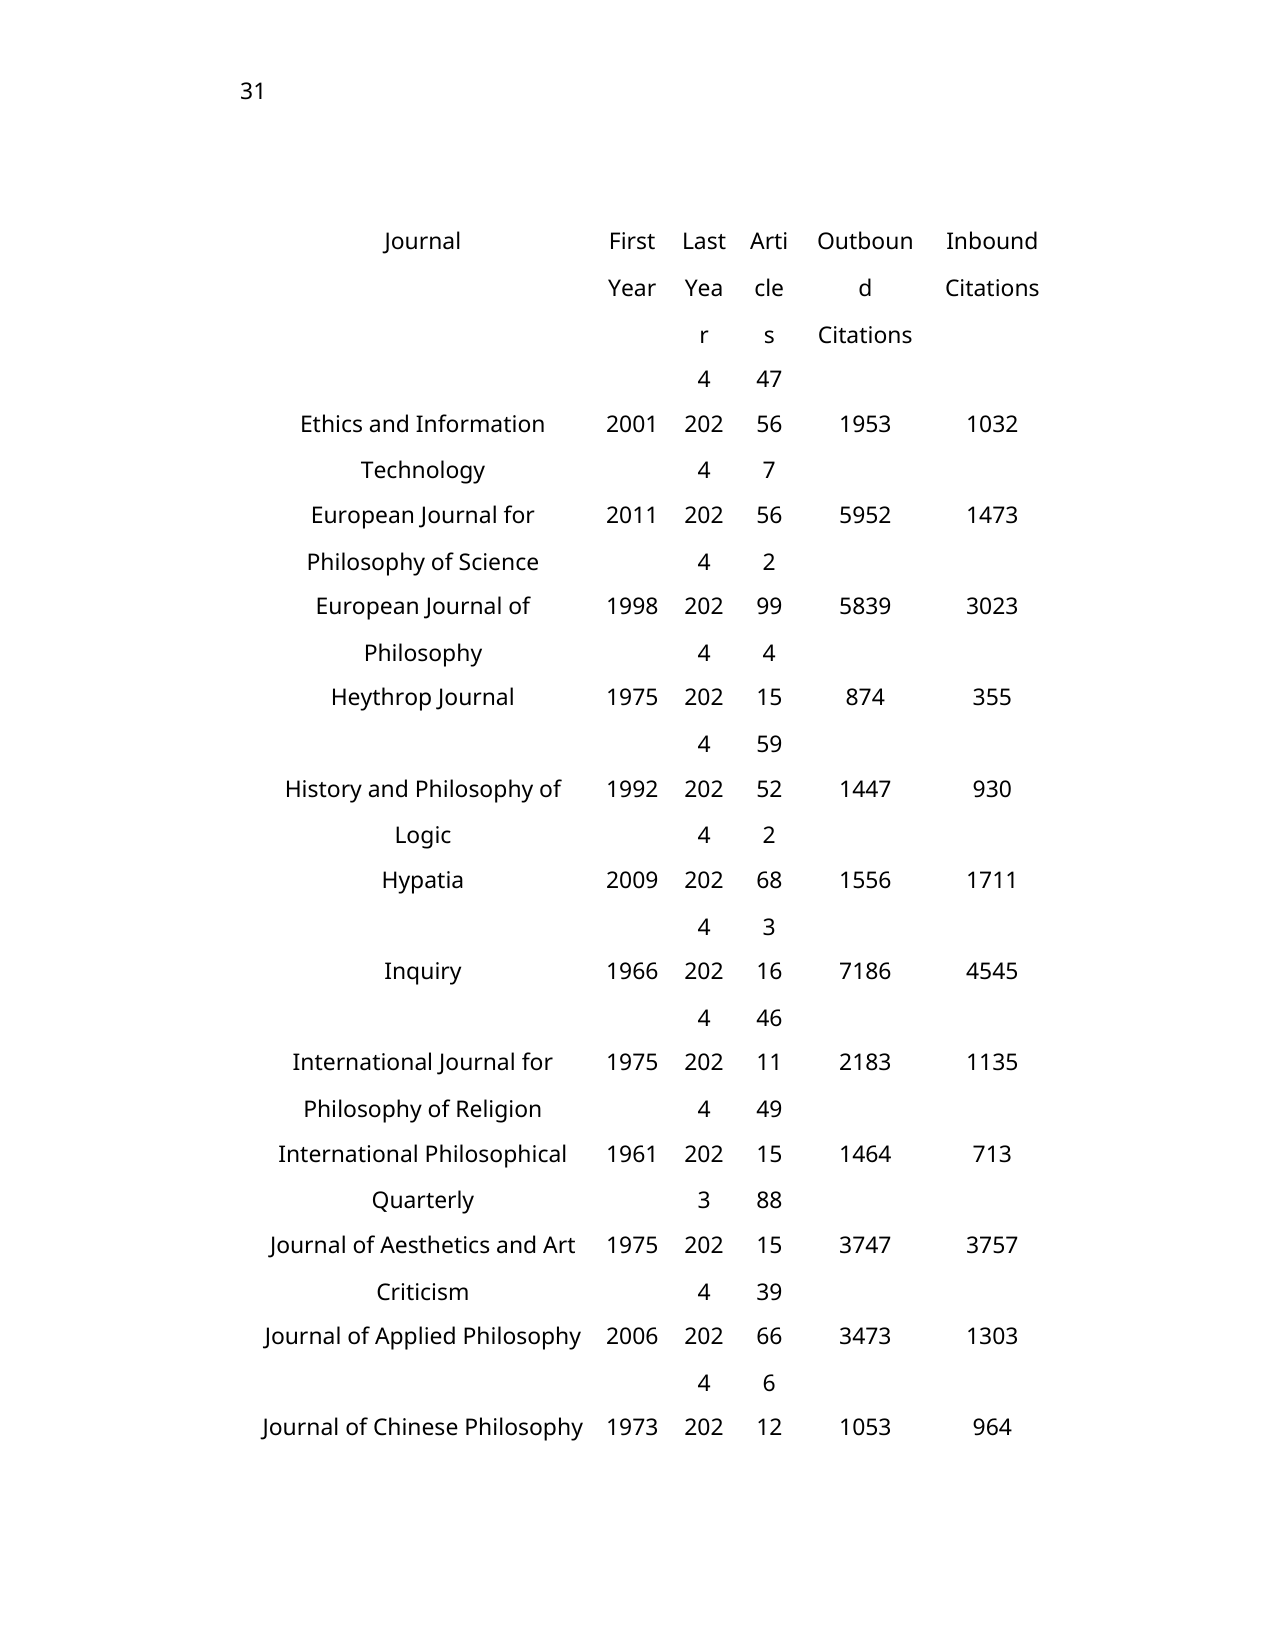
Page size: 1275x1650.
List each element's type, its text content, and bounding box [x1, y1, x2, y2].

table_header Table 2: Journals used in this paper [240, 225, 1065, 1456]
